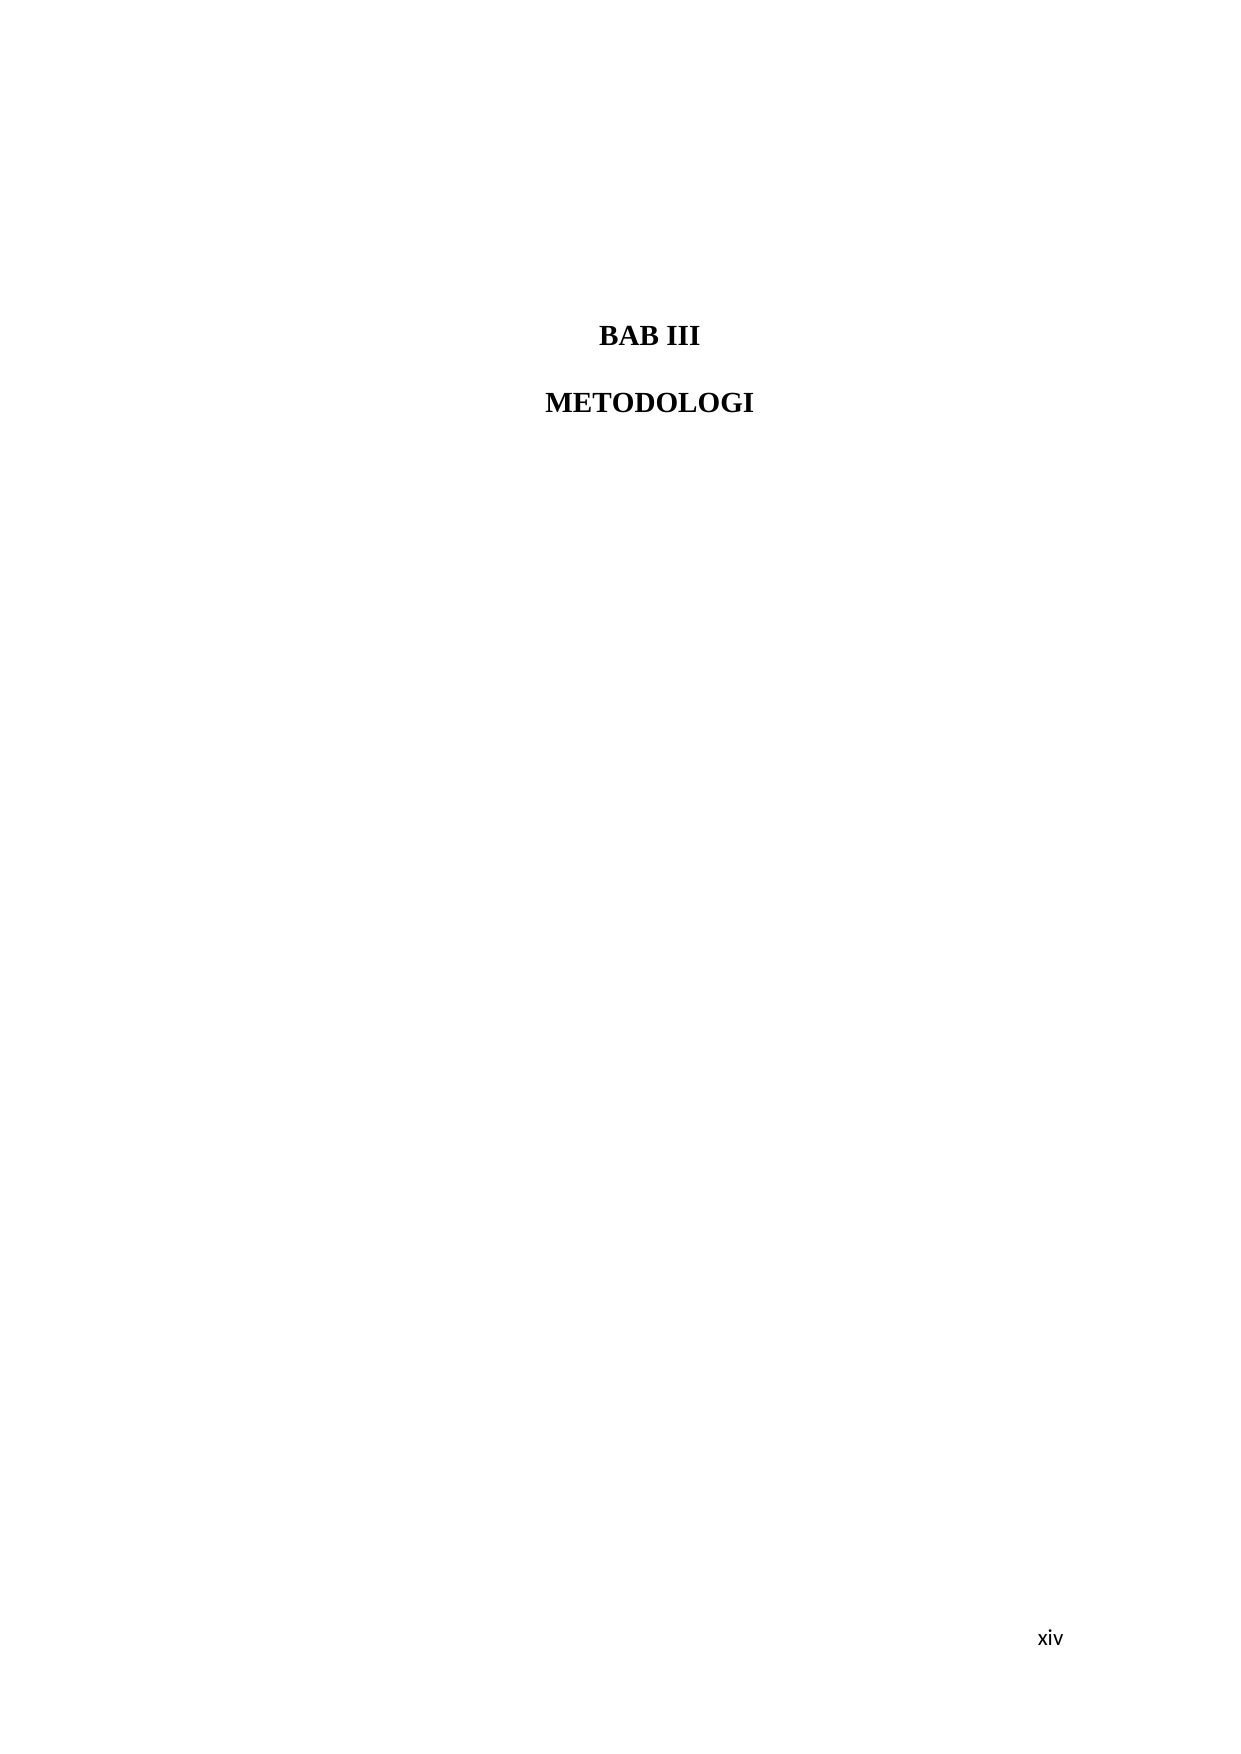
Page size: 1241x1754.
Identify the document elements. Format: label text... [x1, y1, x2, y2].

subtitle BAB III [236, 318, 1063, 351]
text METODOLOGI [236, 385, 1063, 418]
